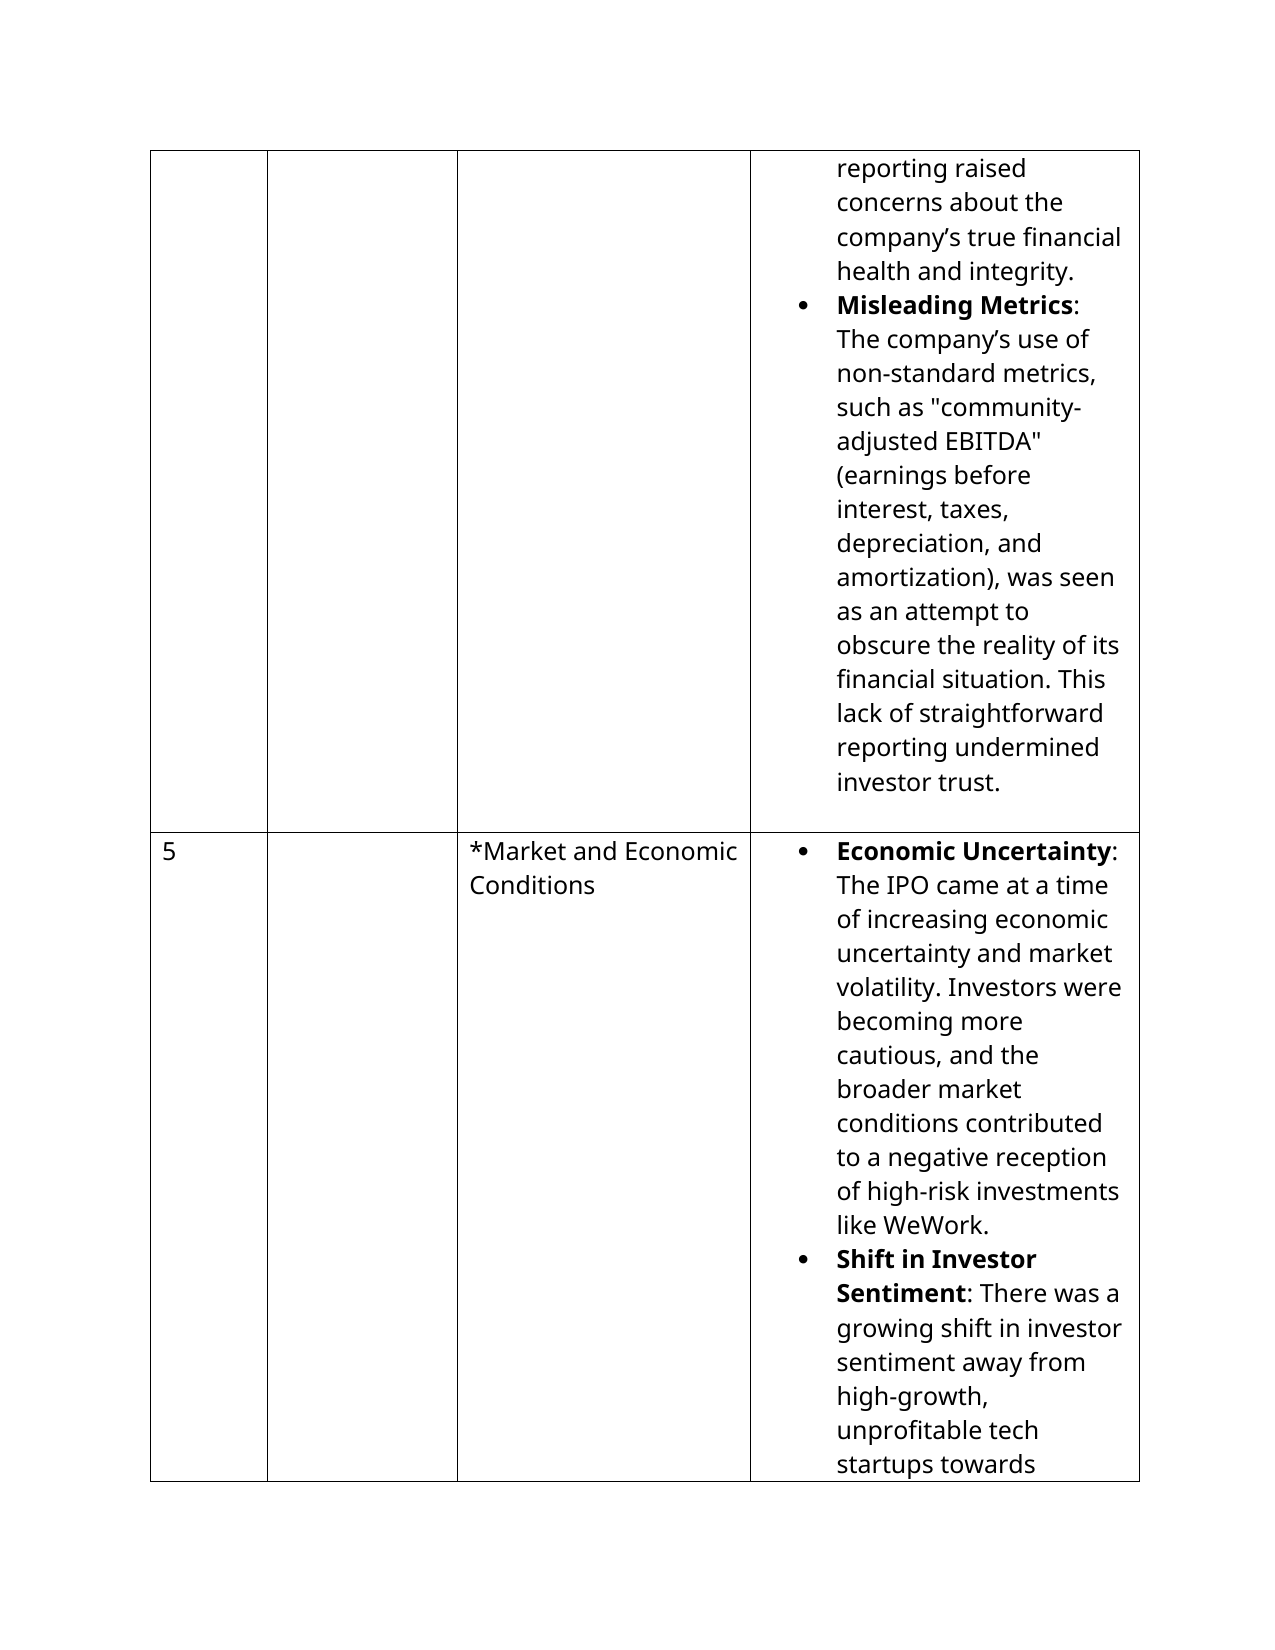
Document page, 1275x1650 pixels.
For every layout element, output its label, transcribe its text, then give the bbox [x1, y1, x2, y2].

table_cell [268, 833, 457, 1481]
table_cell 5 [151, 833, 267, 1481]
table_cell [751, 151, 1139, 832]
table_cell 4 [151, 151, 267, 832]
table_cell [458, 151, 750, 832]
table_cell [268, 151, 457, 832]
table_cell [751, 833, 1139, 1481]
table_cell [458, 833, 750, 1481]
